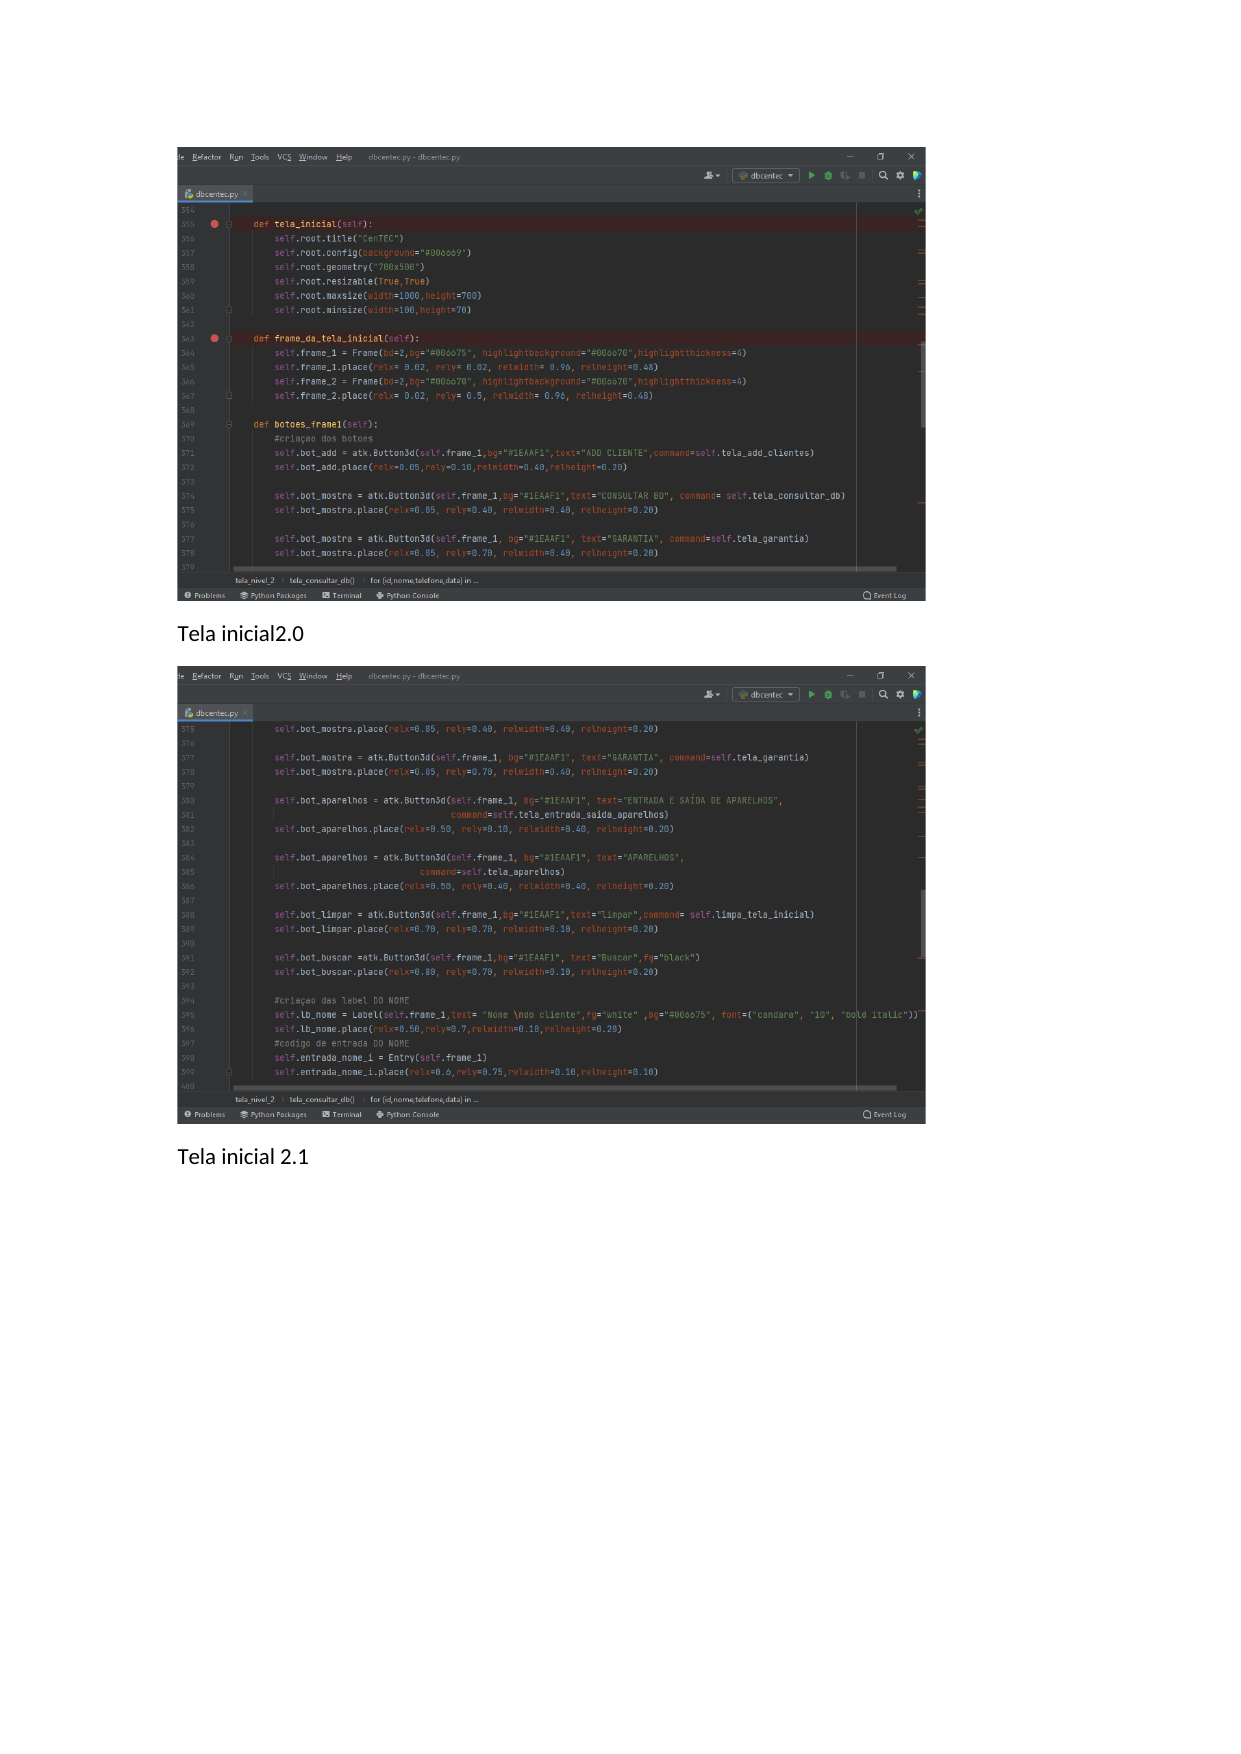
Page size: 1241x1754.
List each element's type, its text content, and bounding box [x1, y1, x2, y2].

picture [177, 666, 926, 1124]
text Tela inicial2.0 [177, 619, 1063, 647]
picture [177, 147, 926, 601]
text Tela inicial 2.1 [177, 1142, 1063, 1170]
